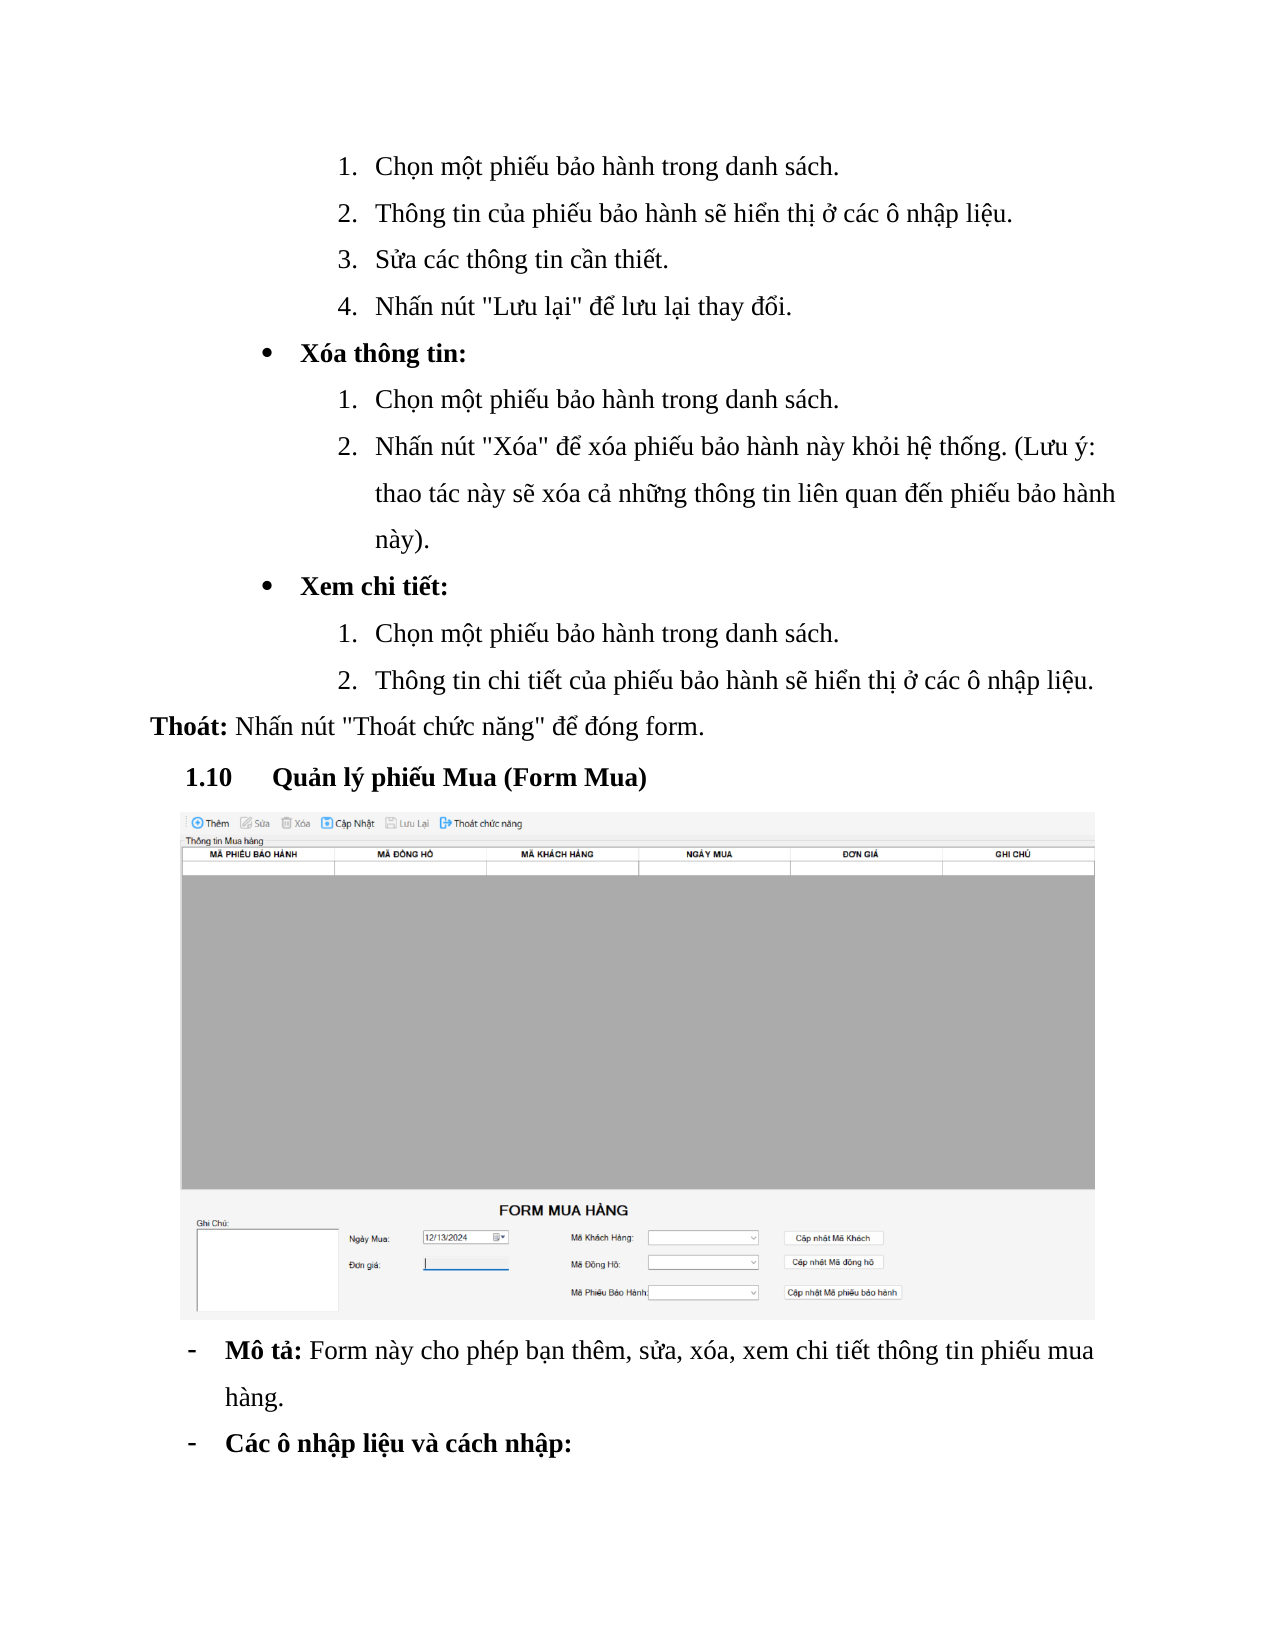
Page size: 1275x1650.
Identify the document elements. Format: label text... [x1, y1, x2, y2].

list Xóa thông tin: [262, 337, 1125, 368]
list Chọn một phiếu bảo hành trong danh sách. [337, 383, 1125, 415]
list Mô tả: Form này cho phép bạn thêm, sửa, xóa, xem chi tiết thông tin phiếu mua hàng. [187, 1334, 1125, 1412]
list Thông tin của phiếu bảo hành sẽ hiển thị ở các ô nhập liệu. [337, 197, 1125, 228]
list Chọn một phiếu bảo hành trong danh sách. [337, 150, 1125, 181]
picture [180, 812, 1095, 1320]
list Nhấn nút "Xóa" để xóa phiếu bảo hành này khỏi hệ thống. (Lưu ý: thao tác này sẽ xóa cả những thông tin liên quan đến phiếu bảo hành này). [337, 430, 1125, 555]
list Nhấn nút "Lưu lại" để lưu lại thay đổi. [337, 290, 1125, 321]
list Thông tin chi tiết của phiếu bảo hành sẽ hiển thị ở các ô nhập liệu. [337, 664, 1125, 695]
subtitle Quản lý phiếu Mua (Form Mua) [185, 761, 1125, 792]
list Xem chi tiết: [262, 570, 1125, 601]
list Chọn một phiếu bảo hành trong danh sách. [337, 617, 1125, 648]
text Thoát: Nhấn nút "Thoát chức năng" để đóng form. [150, 710, 1125, 742]
list Sửa các thông tin cần thiết. [337, 243, 1125, 274]
list Các ô nhập liệu và cách nhập: [187, 1427, 1125, 1459]
